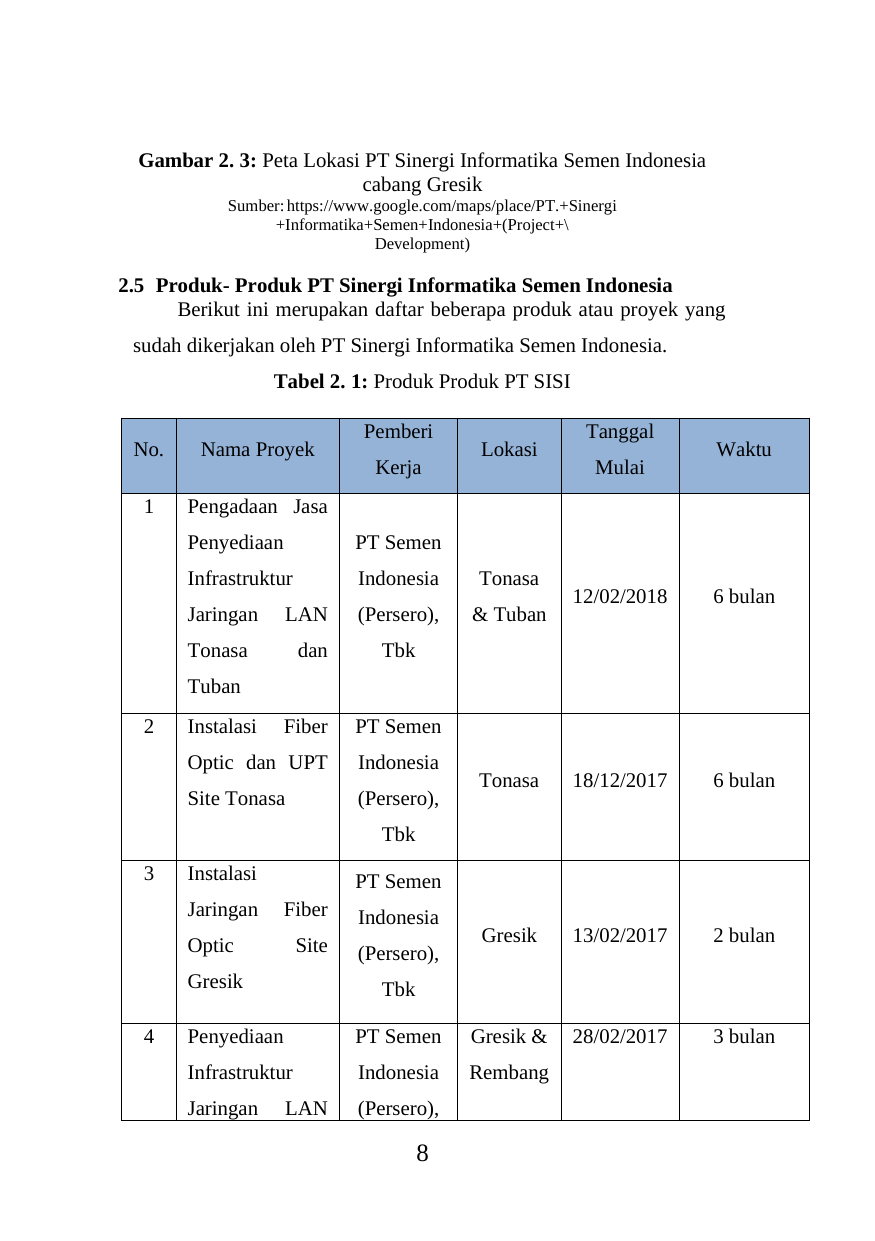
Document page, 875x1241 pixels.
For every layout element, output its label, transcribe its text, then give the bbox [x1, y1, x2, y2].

table_cell 2 [122, 714, 176, 860]
table_header Waktu [680, 419, 809, 493]
title Sumber: https://www.google.com/maps/place/PT.+Sinergi [118, 196, 726, 215]
title Development) [118, 234, 726, 253]
table_cell Penyediaan Infrastruktur Jaringan LAN Gresik & Rembang [177, 1024, 339, 1120]
table_cell 13/02/2017 [562, 861, 679, 1023]
list Produk- Produk PT Sinergi Informatika Semen Indonesia [118, 272, 726, 297]
table_cell Gresik [458, 861, 561, 1023]
table_cell 3 [122, 861, 176, 1023]
table_cell 6 bulan [680, 494, 809, 713]
text Tabel 2. 1: Produk Produk PT SISI [118, 369, 726, 393]
table_header Tanggal Mulai [562, 419, 679, 493]
table_cell 12/02/2018 [562, 494, 679, 713]
table_cell Gresik & Rembang [458, 1024, 561, 1120]
title +Informatika+Semen+Indonesia+(Project+\ [118, 215, 726, 234]
table_cell PT Semen Indonesia (Persero), Tbk [340, 1024, 457, 1120]
table_cell Tonasa [458, 714, 561, 860]
table_header Nama Proyek [177, 419, 339, 493]
table_cell 3 bulan [680, 1024, 809, 1120]
table_header Pemberi Kerja [340, 419, 457, 493]
table_header Lokasi [458, 419, 561, 493]
table_cell Tonasa & Tuban [458, 494, 561, 713]
table_cell 4 [122, 1024, 176, 1120]
table_cell 6 bulan [680, 714, 809, 860]
text Berikut ini merupakan daftar beberapa produk atau proyek yang sudah dikerjakan oleh PT Sinergi Informatika Semen Indonesia. [133, 297, 726, 357]
table_cell Pengadaan Jasa Penyediaan Infrastruktur Jaringan LAN Tonasa dan Tuban [177, 494, 339, 713]
table_cell 28/02/2017 [562, 1024, 679, 1120]
table_cell PT Semen Indonesia (Persero), Tbk [340, 494, 457, 713]
table_cell PT Semen Indonesia (Persero), Tbk [340, 861, 457, 1023]
table_cell 18/12/2017 [562, 714, 679, 860]
table_cell Instalasi Jaringan Fiber Optic Site Gresik [177, 861, 339, 1023]
table_cell Instalasi Fiber Optic dan UPT Site Tonasa [177, 714, 339, 860]
table_header No. [122, 419, 176, 493]
table_cell 2 bulan [680, 861, 809, 1023]
text Gambar 2. 3: Peta Lokasi PT Sinergi Informatika Semen Indonesia cabang Gresik [118, 148, 726, 196]
table_cell PT Semen Indonesia (Persero), Tbk [340, 714, 457, 860]
table_cell 1 [122, 494, 176, 713]
